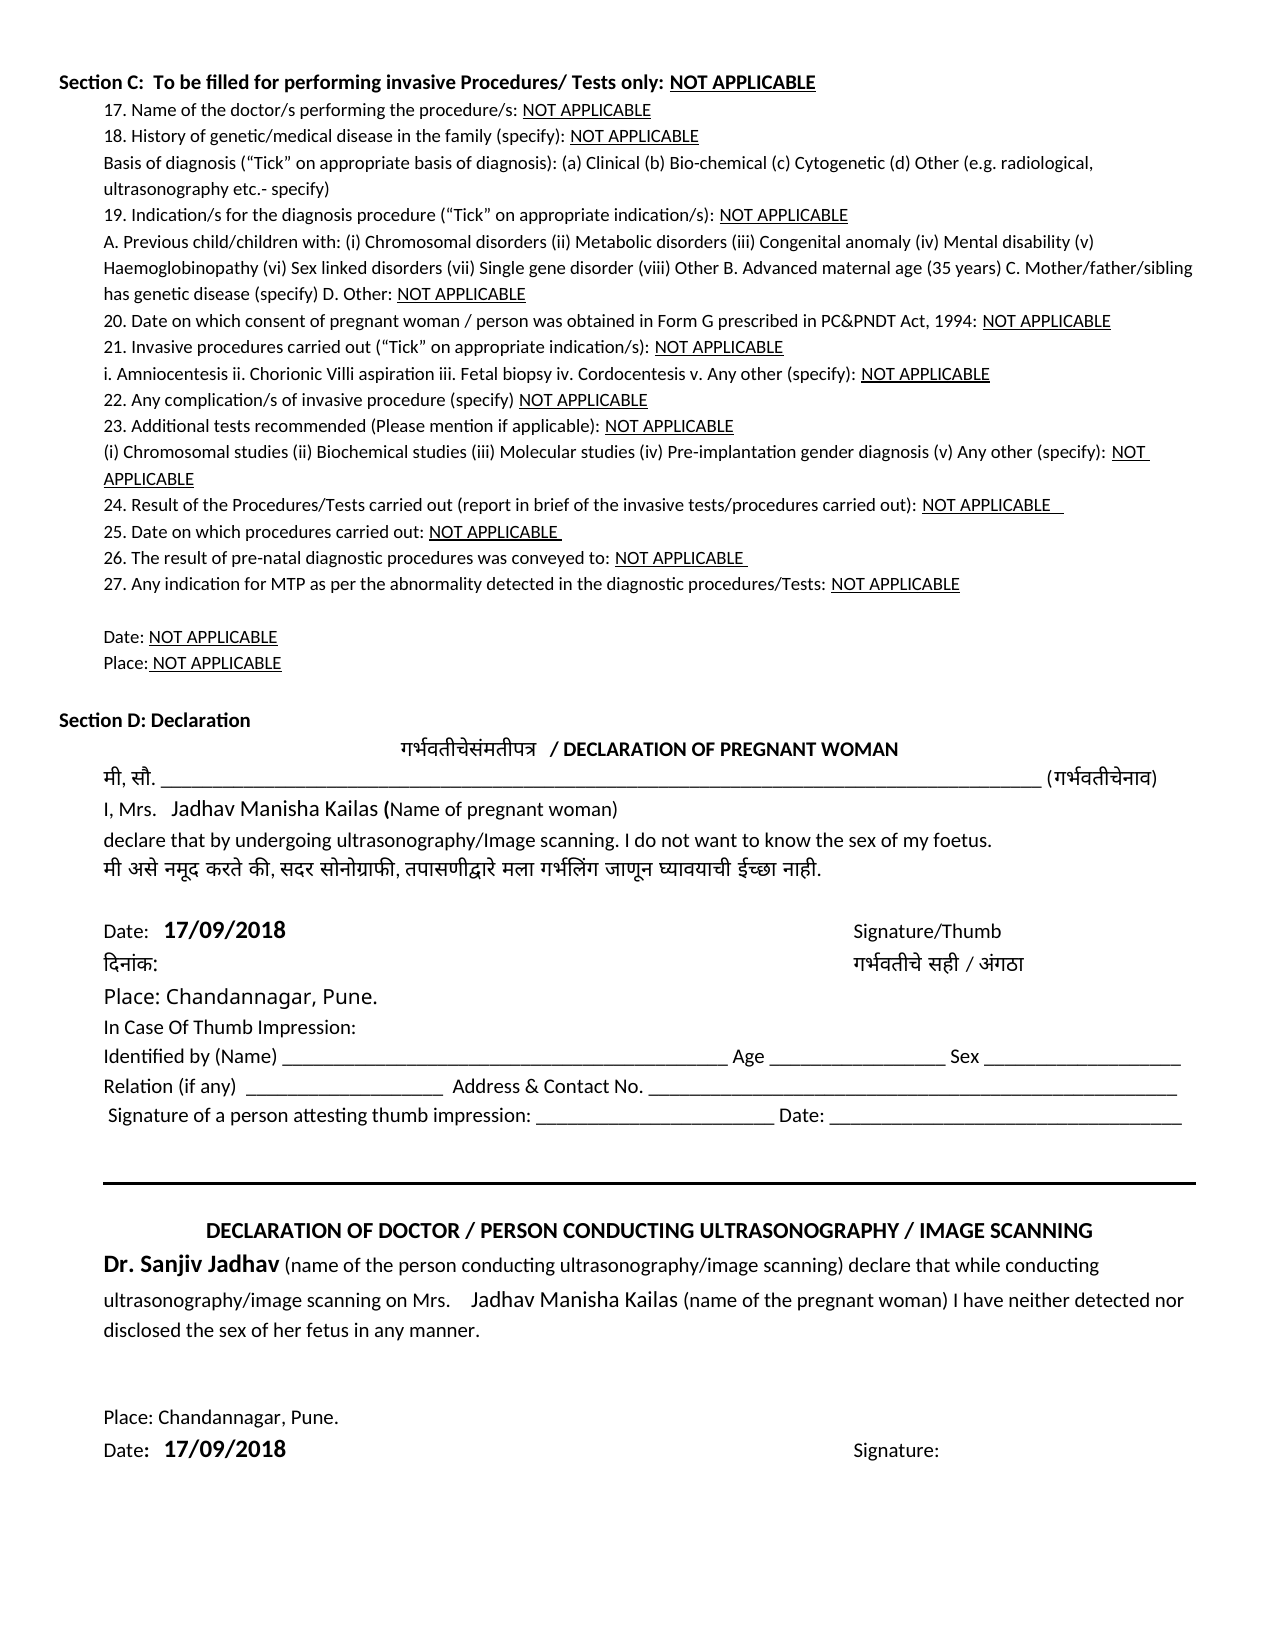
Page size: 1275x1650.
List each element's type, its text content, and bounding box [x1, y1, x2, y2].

text Signature of a person attesting thumb impression: _______________________ Date: __________________________________ [103, 1102, 1196, 1182]
text 18. History of genetic/medical disease in the family (specify): NOT APPLICABLE [103, 124, 1196, 147]
text (i) Chromosomal studies (ii) Biochemical studies (iii) Molecular studies (iv) Pre-implantation gender diagnosis (v) Any other (specify): NOT APPLICABLE [103, 441, 1196, 490]
text 17. Name of the doctor/s performing the procedure/s: NOT APPLICABLE [103, 98, 1196, 121]
text गर्भवतीचेसंमतीपत्र / DECLARATION OF PREGNANT WOMAN [103, 736, 1196, 762]
text 22. Any complication/s of invasive procedure (specify) NOT APPLICABLE [103, 388, 1196, 411]
text 19. Indication/s for the diagnosis procedure (“Tick” on appropriate indication/s): NOT APPLICABLE [103, 203, 1196, 226]
text Place: NOT APPLICABLE [103, 652, 1196, 674]
text 21. Invasive procedures carried out (“Tick” on appropriate indication/s): NOT APPLICABLE [103, 335, 1196, 358]
text Date: NOT APPLICABLE [103, 625, 1196, 648]
text 23. Additional tests recommended (Please mention if applicable): NOT APPLICABLE [103, 414, 1196, 437]
text I, Mrs. (Name of pregnant woman) [103, 794, 1196, 823]
text Relation (if any) ___________________ Address & Contact No. ___________________________________________________ [103, 1073, 1196, 1098]
text Date: Signature: [103, 1434, 1196, 1464]
text Dr. Sanjiv Jadhav (name of the person conducting ultrasonography/image scanning) declare that while conducting ultrasonography/image scanning on Mrs. (name of the pregnant woman) I have neither detected nor disclosed the sex of her fetus in any manner. [103, 1248, 1196, 1343]
text Date: Signature/Thumb [103, 914, 1196, 945]
text 20. Date on which consent of pregnant woman / person was obtained in Form G prescribed in PC&PNDT Act, 1994: NOT APPLICABLE [103, 309, 1196, 332]
text 24. Result of the Procedures/Tests carried out (report in brief of the invasive tests/procedures carried out): NOT APPLICABLE [103, 493, 1196, 516]
text declare that by undergoing ultrasonography/Image scanning. I do not want to know the sex of my foetus. [103, 827, 1196, 852]
text Identified by (Name) ___________________________________________ Age _________________ Sex ___________________ [103, 1044, 1196, 1069]
text Place: Chandannagar, Pune. [103, 982, 1196, 1010]
text Section C: To be filled for performing invasive Procedures/ Tests only: NOT APPLICABLE [0, 69, 1275, 94]
text i. Amniocentesis ii. Chorionic Villi aspiration iii. Fetal biopsy iv. Cordocentesis v. Any other (specify): NOT APPLICABLE [103, 362, 1196, 384]
text Basis of diagnosis (“Tick” on appropriate basis of diagnosis): (a) Clinical (b) Bio-chemical (c) Cytogenetic (d) Other (e.g. radiological, ultrasonography etc.- specify) [103, 151, 1196, 200]
text 26. The result of pre-natal diagnostic procedures was conveyed to: NOT APPLICABLE [103, 546, 1196, 569]
text A. Previous child/children with: (i) Chromosomal disorders (ii) Metabolic disorders (iii) Congenital anomaly (iv) Mental disability (v) Haemoglobinopathy (vi) Sex linked disorders (vii) Single gene disorder (viii) Other B. Advanced maternal age (35 years) C. Mother/father/sibling has genetic disease (specify) D. Other: NOT APPLICABLE [103, 230, 1196, 306]
text दिनांक: गर्भवतीचे सही / अंगठा [103, 949, 1196, 978]
text DECLARATION OF DOCTOR / PERSON CONDUCTING ULTRASONOGRAPHY / IMAGE SCANNING [103, 1216, 1196, 1244]
text 27. Any indication for MTP as per the abnormality detected in the diagnostic procedures/Tests: NOT APPLICABLE [103, 572, 1196, 595]
text मी, सौ. _____________________________________________________________________________________ (गर्भवतीचेनाव) [103, 765, 1196, 791]
text 25. Date on which procedures carried out: NOT APPLICABLE [103, 520, 1196, 543]
text Place: Chandannagar, Pune. [103, 1404, 1196, 1430]
text Section D: Declaration [59, 707, 1196, 732]
text In Case Of Thumb Impression: [103, 1014, 1196, 1040]
text मी असे नमूद करते की, सदर सोनोग्राफी, तपासणीद्वारे मला गर्भलिंग जाणून घ्यावयाची ईच्छा नाही. [103, 856, 1196, 881]
